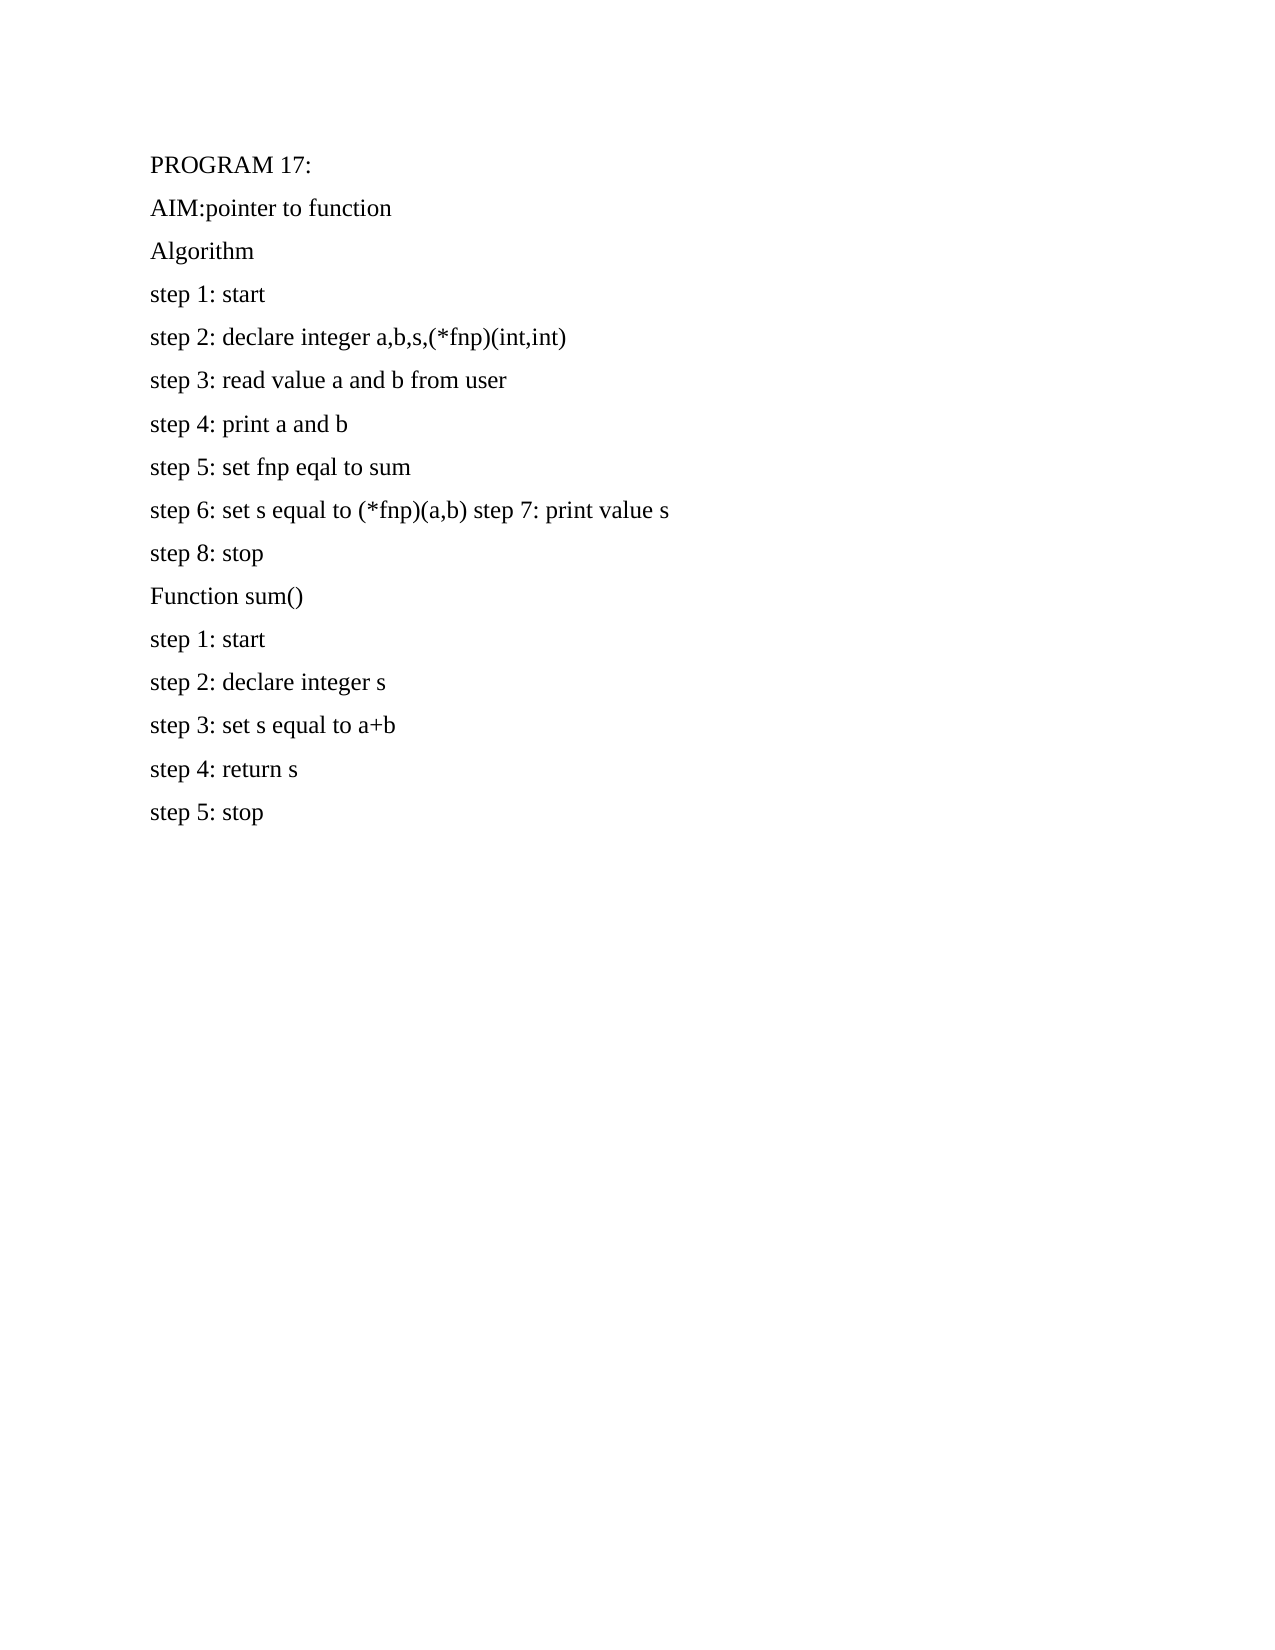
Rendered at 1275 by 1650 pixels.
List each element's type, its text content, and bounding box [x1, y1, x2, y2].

text step 3: read value a and b from user [150, 366, 1125, 394]
text step 4: return s [150, 754, 1125, 782]
text step 6: set s equal to (*fnp)(a,b) step 7: print value s [150, 495, 1125, 524]
text Algorithm [150, 236, 1125, 265]
text step 5: set fnp eqal to sum [150, 452, 1125, 481]
text step 4: print a and b [150, 409, 1125, 437]
text step 1: start [150, 624, 1125, 653]
text Function sum() [150, 581, 1125, 610]
text AIM:pointer to function [150, 193, 1125, 222]
text step 2: declare integer s [150, 667, 1125, 696]
text step 5: stop [150, 797, 1125, 826]
text step 2: declare integer a,b,s,(*fnp)(int,int) [150, 322, 1125, 351]
text PROGRAM 17: [150, 150, 1125, 179]
text step 1: start [150, 279, 1125, 308]
text step 3: set s equal to a+b [150, 711, 1125, 739]
text step 8: stop [150, 538, 1125, 567]
